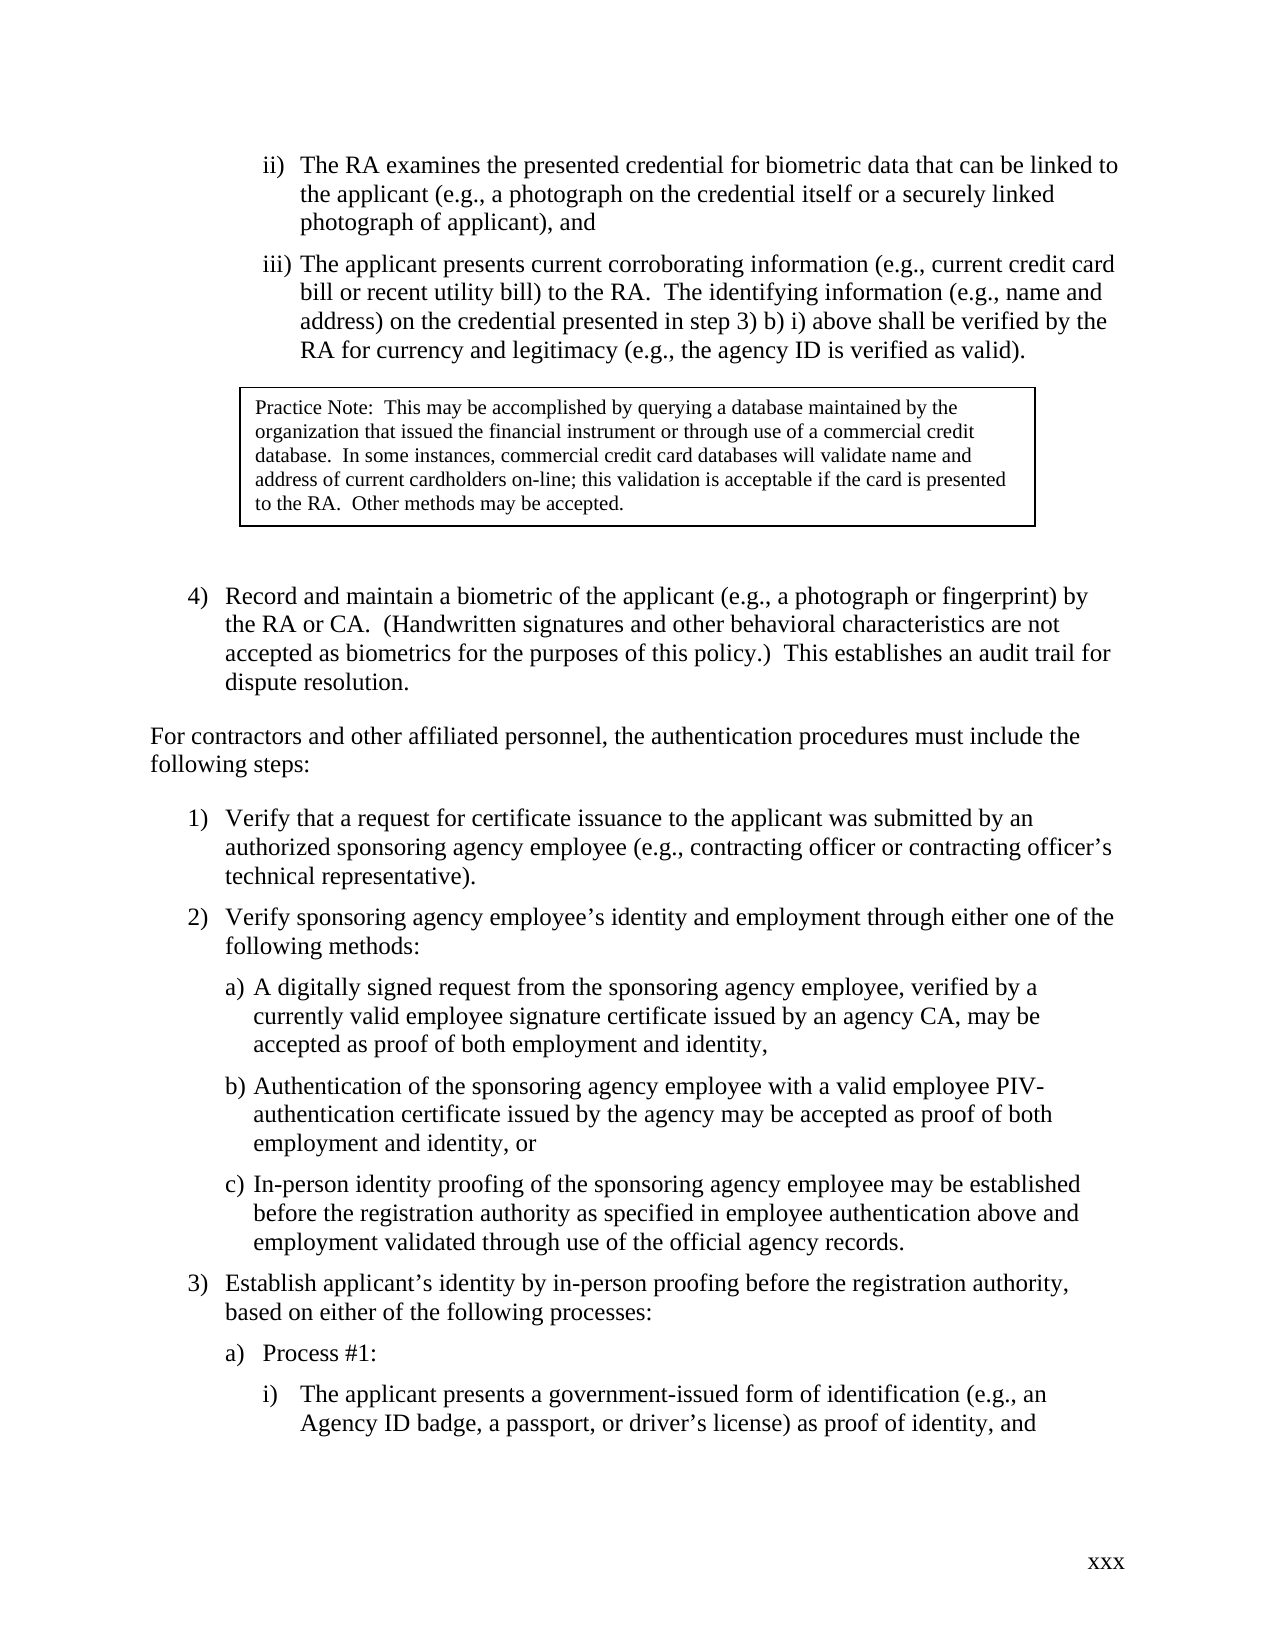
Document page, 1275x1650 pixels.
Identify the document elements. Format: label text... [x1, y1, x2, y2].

list Verify that a request for certificate issuance to the applicant was submitted by an authorized sponsoring agency employee (e.g., contracting officer or contracting officer’s technical representative). [187, 803, 1125, 889]
text For contractors and other affiliated personnel, the authentication procedures must include the following steps: [150, 721, 1125, 778]
list Record and maintain a biometric of the applicant (e.g., a photograph or fingerprint) by the RA or CA. (Handwritten signatures and other behavioral characteristics are not accepted as biometrics for the purposes of this policy.) This establishes an audit trail for dispute resolution. [187, 581, 1125, 696]
list The applicant presents current corroborating information (e.g., current credit card bill or recent utility bill) to the RA. The identifying information (e.g., name and address) on the credential presented in step 3) b) i) above shall be verified by the RA for currency and legitimacy (e.g., the agency ID is verified as valid). [262, 249, 1125, 364]
list Authentication of the sponsoring agency employee with a valid employee PIV-authentication certificate issued by the agency may be accepted as proof of both employment and identity, or [225, 1071, 1125, 1157]
list A digitally signed request from the sponsoring agency employee, verified by a currently valid employee signature certificate issued by an agency CA, may be accepted as proof of both employment and identity, [225, 972, 1125, 1058]
list Process #1: [225, 1338, 1125, 1367]
list Establish applicant’s identity by in-person proofing before the registration authority, based on either of the following processes: [187, 1268, 1125, 1326]
list Verify sponsoring agency employee’s identity and employment through either one of the following methods: [187, 902, 1125, 959]
list In-person identity proofing of the sponsoring agency employee may be established before the registration authority as specified in employee authentication above and employment validated through use of the official agency records. [225, 1169, 1125, 1256]
